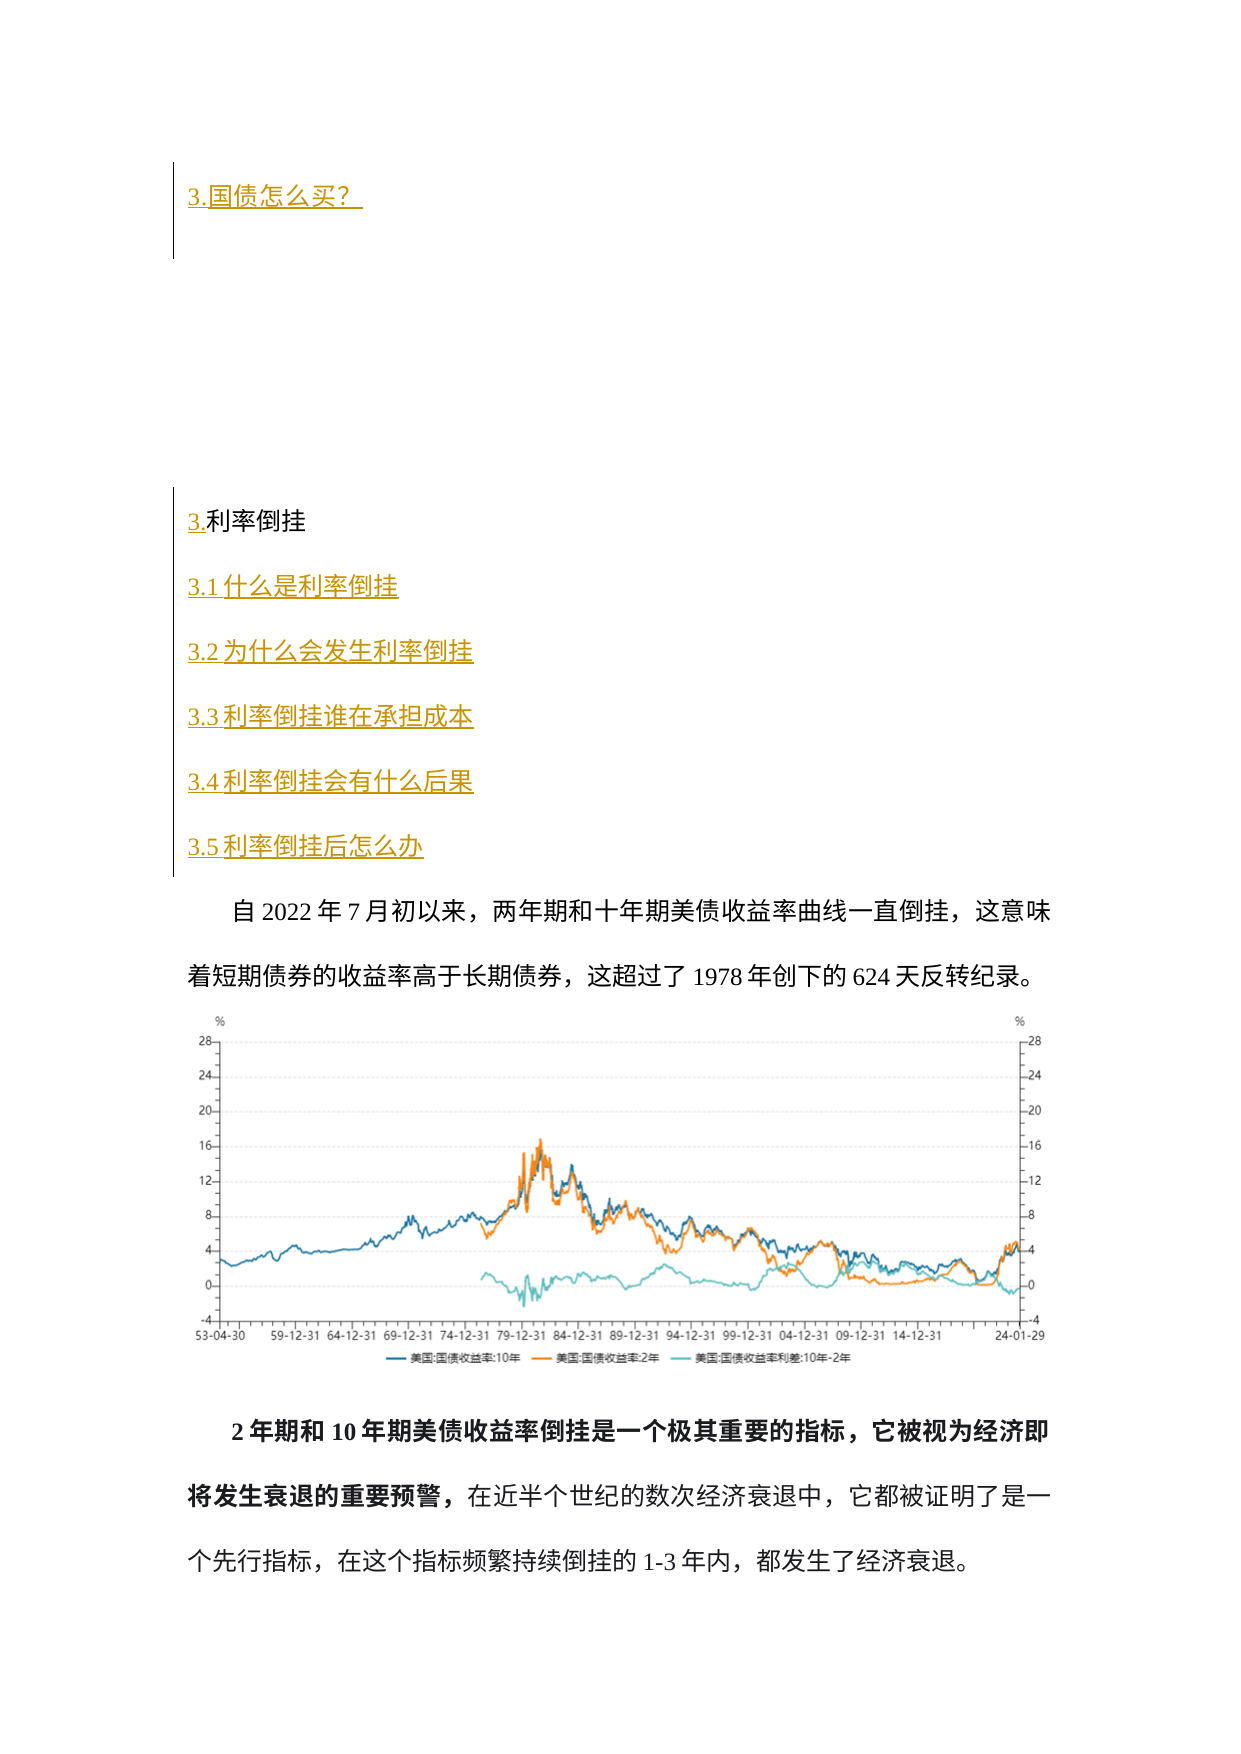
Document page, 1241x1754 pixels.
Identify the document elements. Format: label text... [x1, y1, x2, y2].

picture [187, 1007, 1053, 1370]
text 2年期和10年期美债收益率倒挂是一个极其重要的指标，它被视为经济即将发生衰退的重要预警，在近半个世纪的数次经济衰退中，它都被证明了是一个先行指标，在这个指标频繁持续倒挂的1-3年内，都发生了经济衰退。 [187, 1397, 1053, 1592]
text 自2022年7月初以来，两年期和十年期美债收益率曲线一直倒挂，这意味着短期债券的收益率高于长期债券，这超过了1978年创下的624天反转纪录。 [187, 877, 1053, 1007]
text 利率倒挂 [187, 487, 1053, 552]
